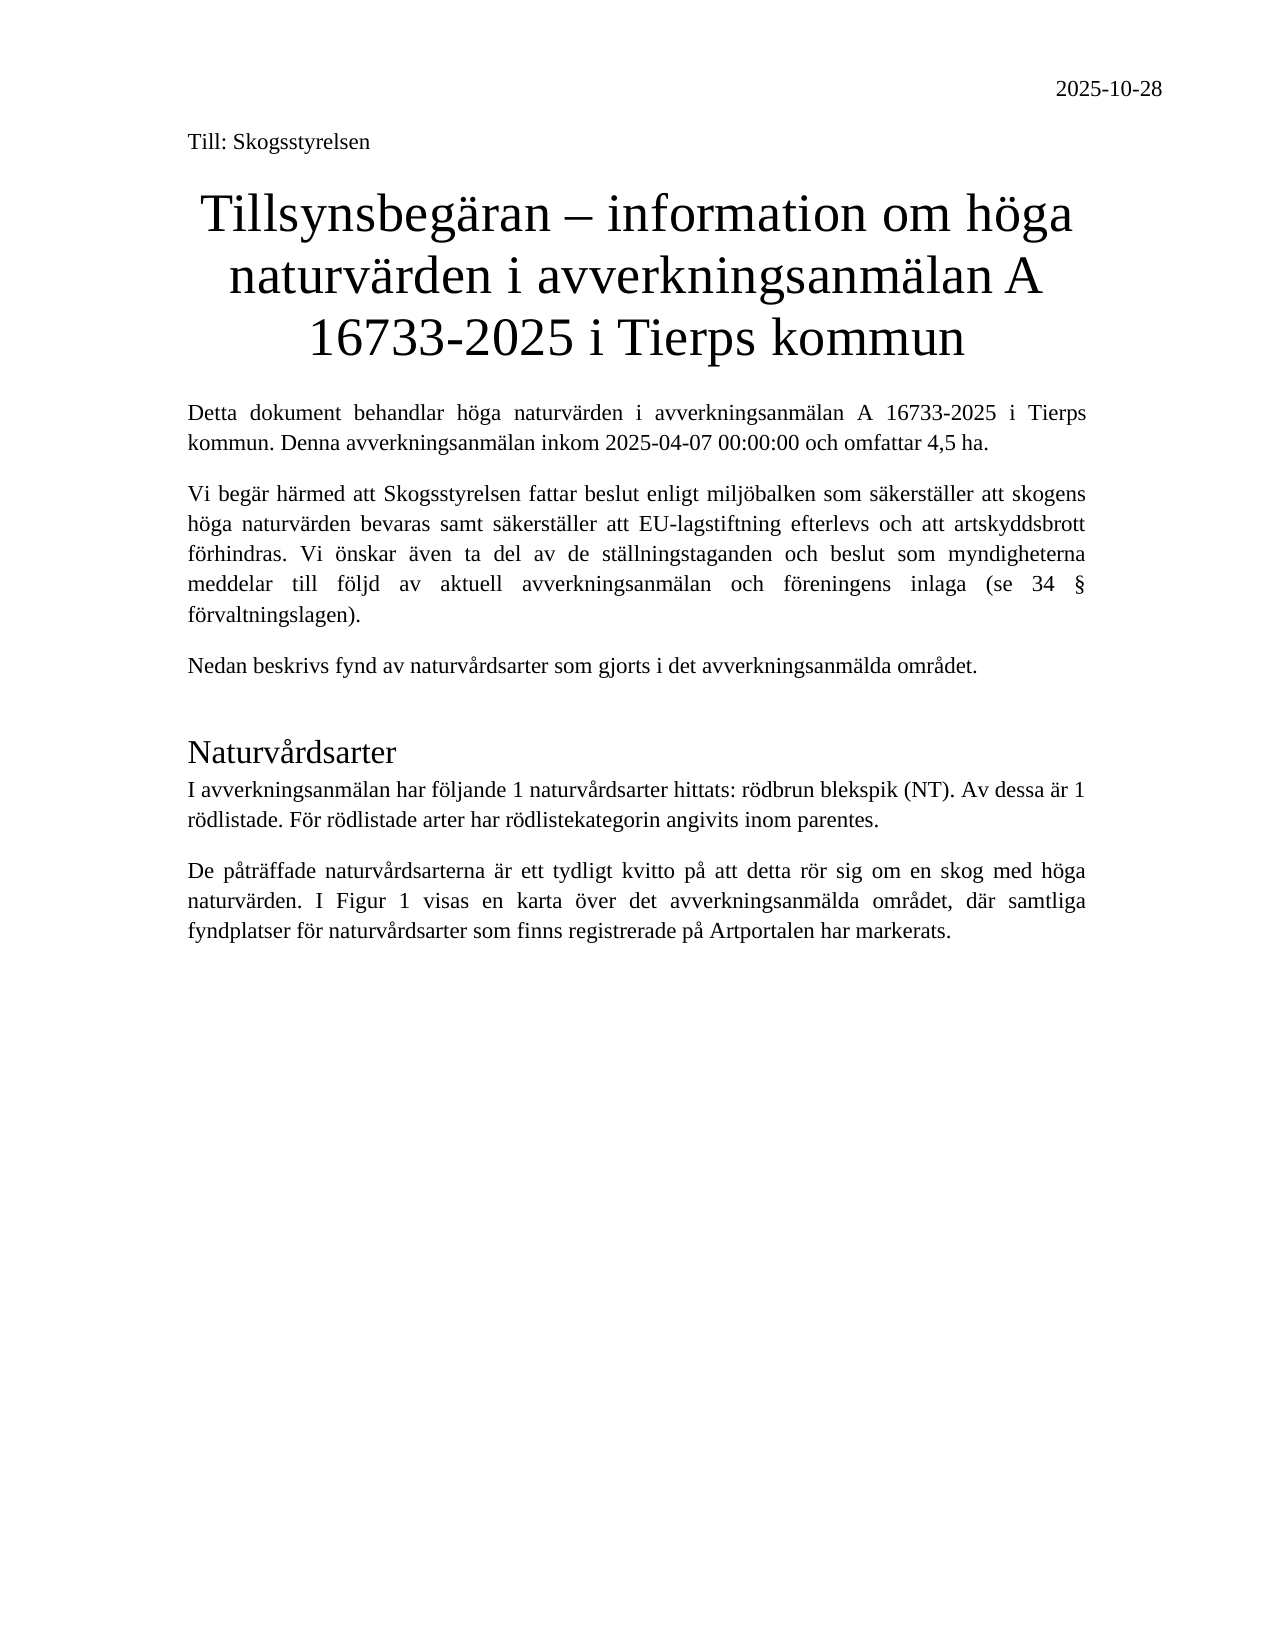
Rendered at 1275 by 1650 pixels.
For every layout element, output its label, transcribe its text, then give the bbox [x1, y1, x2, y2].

text Vi begär härmed att Skogsstyrelsen fattar beslut enligt miljöbalken som säkerställer att skogens höga naturvärden bevaras samt säkerställer att EU-lagstiftning efterlevs och att artskyddsbrott förhindras. Vi önskar även ta del av de ställningstaganden och beslut som myndigheterna meddelar till följd av aktuell avverkningsanmälan och föreningens inlaga (se 34 § förvaltningslagen). [187, 480, 1087, 627]
text Detta dokument behandlar höga naturvärden i avverkningsanmälan A 16733-2025 i Tierps kommun. Denna avverkningsanmälan inkom 2025-04-07 00:00:00 och omfattar 4,5 ha. [187, 398, 1087, 455]
text Nedan beskrivs fynd av naturvårdsarter som gjorts i det avverkningsanmälda området. [187, 652, 1087, 678]
text I avverkningsanmälan har följande 1 naturvårdsarter hittats: rödbrun blekspik (NT). Av dessa är 1 rödlistade. För rödlistade arter har rödlistekategorin angivits inom parentes. [187, 776, 1087, 832]
text De påträffade naturvårdsarterna är ett tydligt kvitto på att detta rör sig om en skog med höga naturvärden. I Figur 1 visas en karta över det avverkningsanmälda området, där samtliga fyndplatser för naturvårdsarter som finns registrerade på Artportalen har markerats. [187, 857, 1087, 944]
subtitle Naturvårdsarter [187, 732, 1087, 770]
title Tillsynsbegäran – information om höga naturvärden i avverkningsanmälan A 16733-2025 i Tierps kommun [187, 180, 1087, 367]
